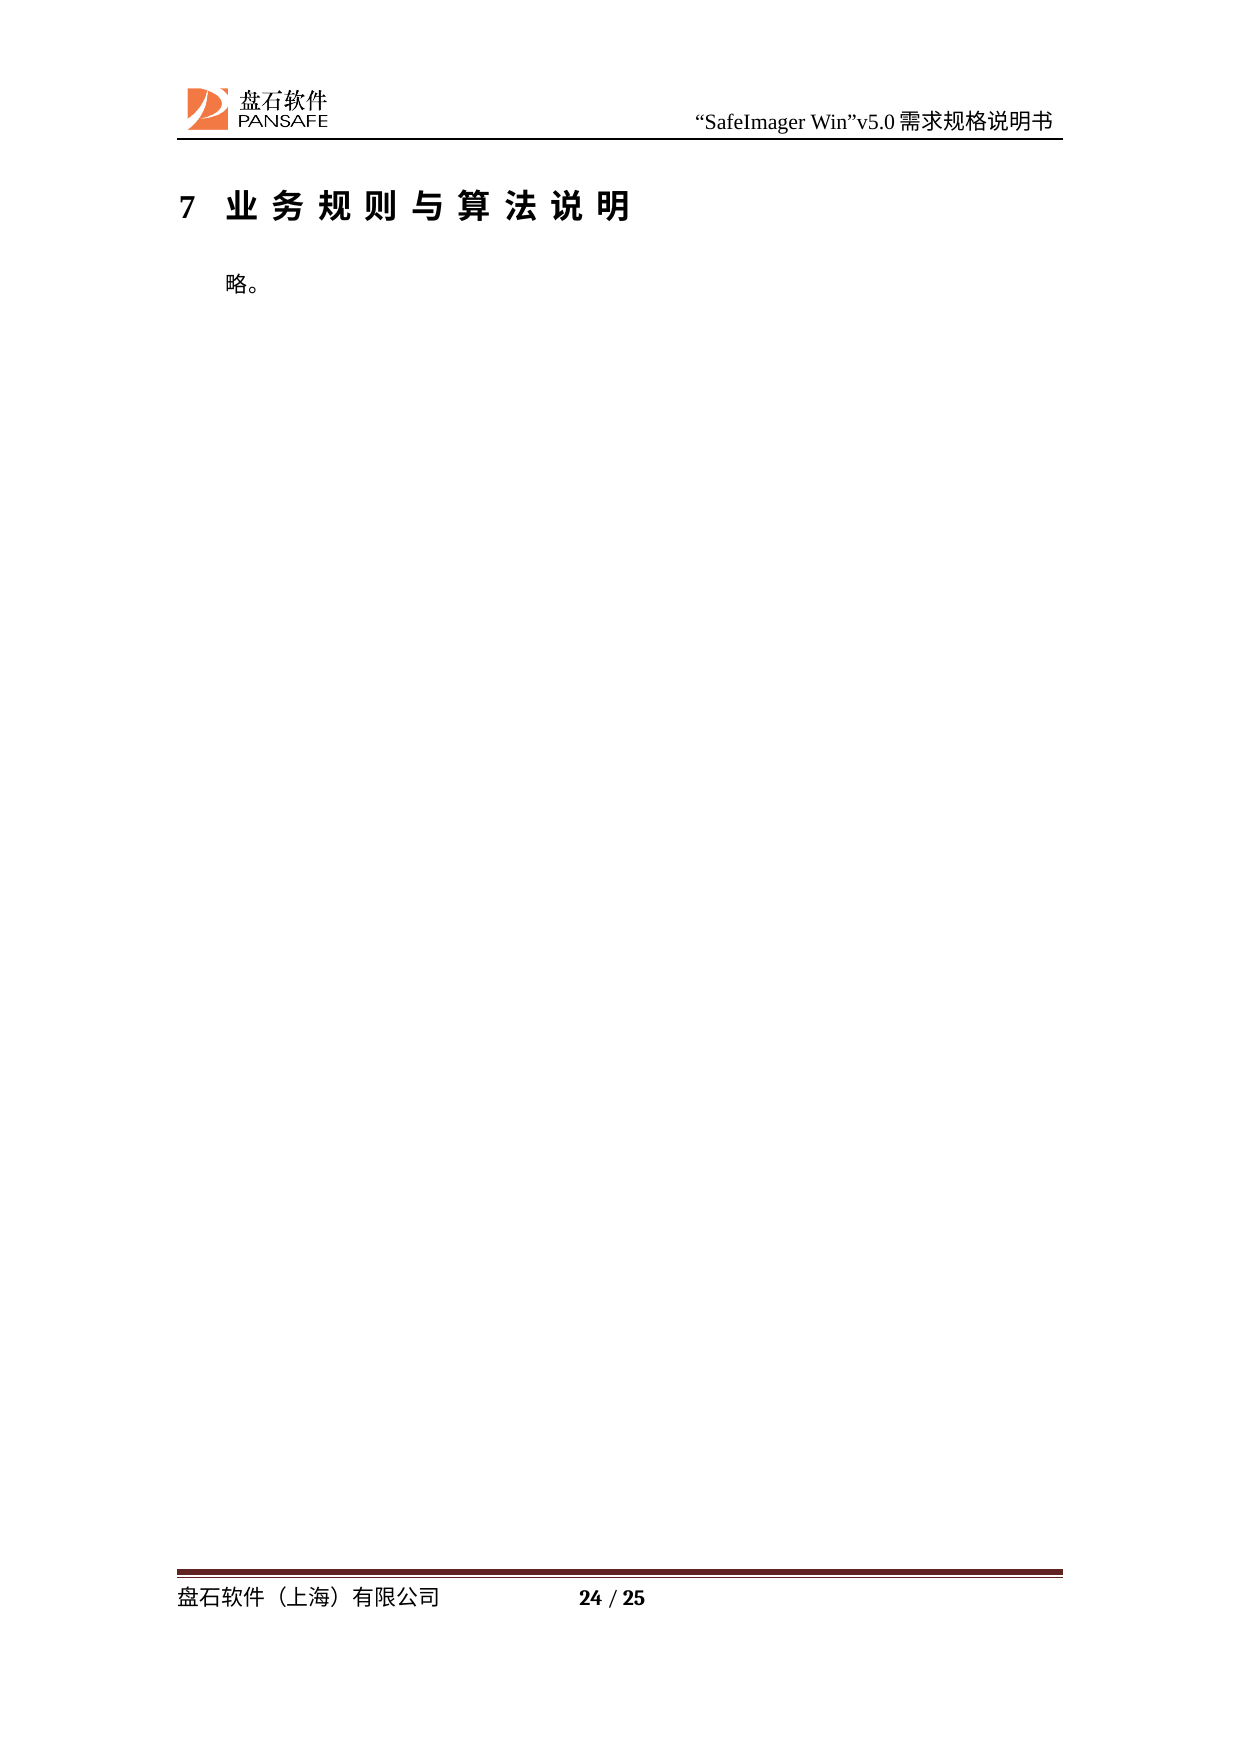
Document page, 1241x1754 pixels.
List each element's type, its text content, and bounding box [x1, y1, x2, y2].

text 略。 [222, 264, 1061, 301]
picture [187, 88, 328, 130]
subtitle 业务规则与算法说明 [179, 168, 1061, 241]
